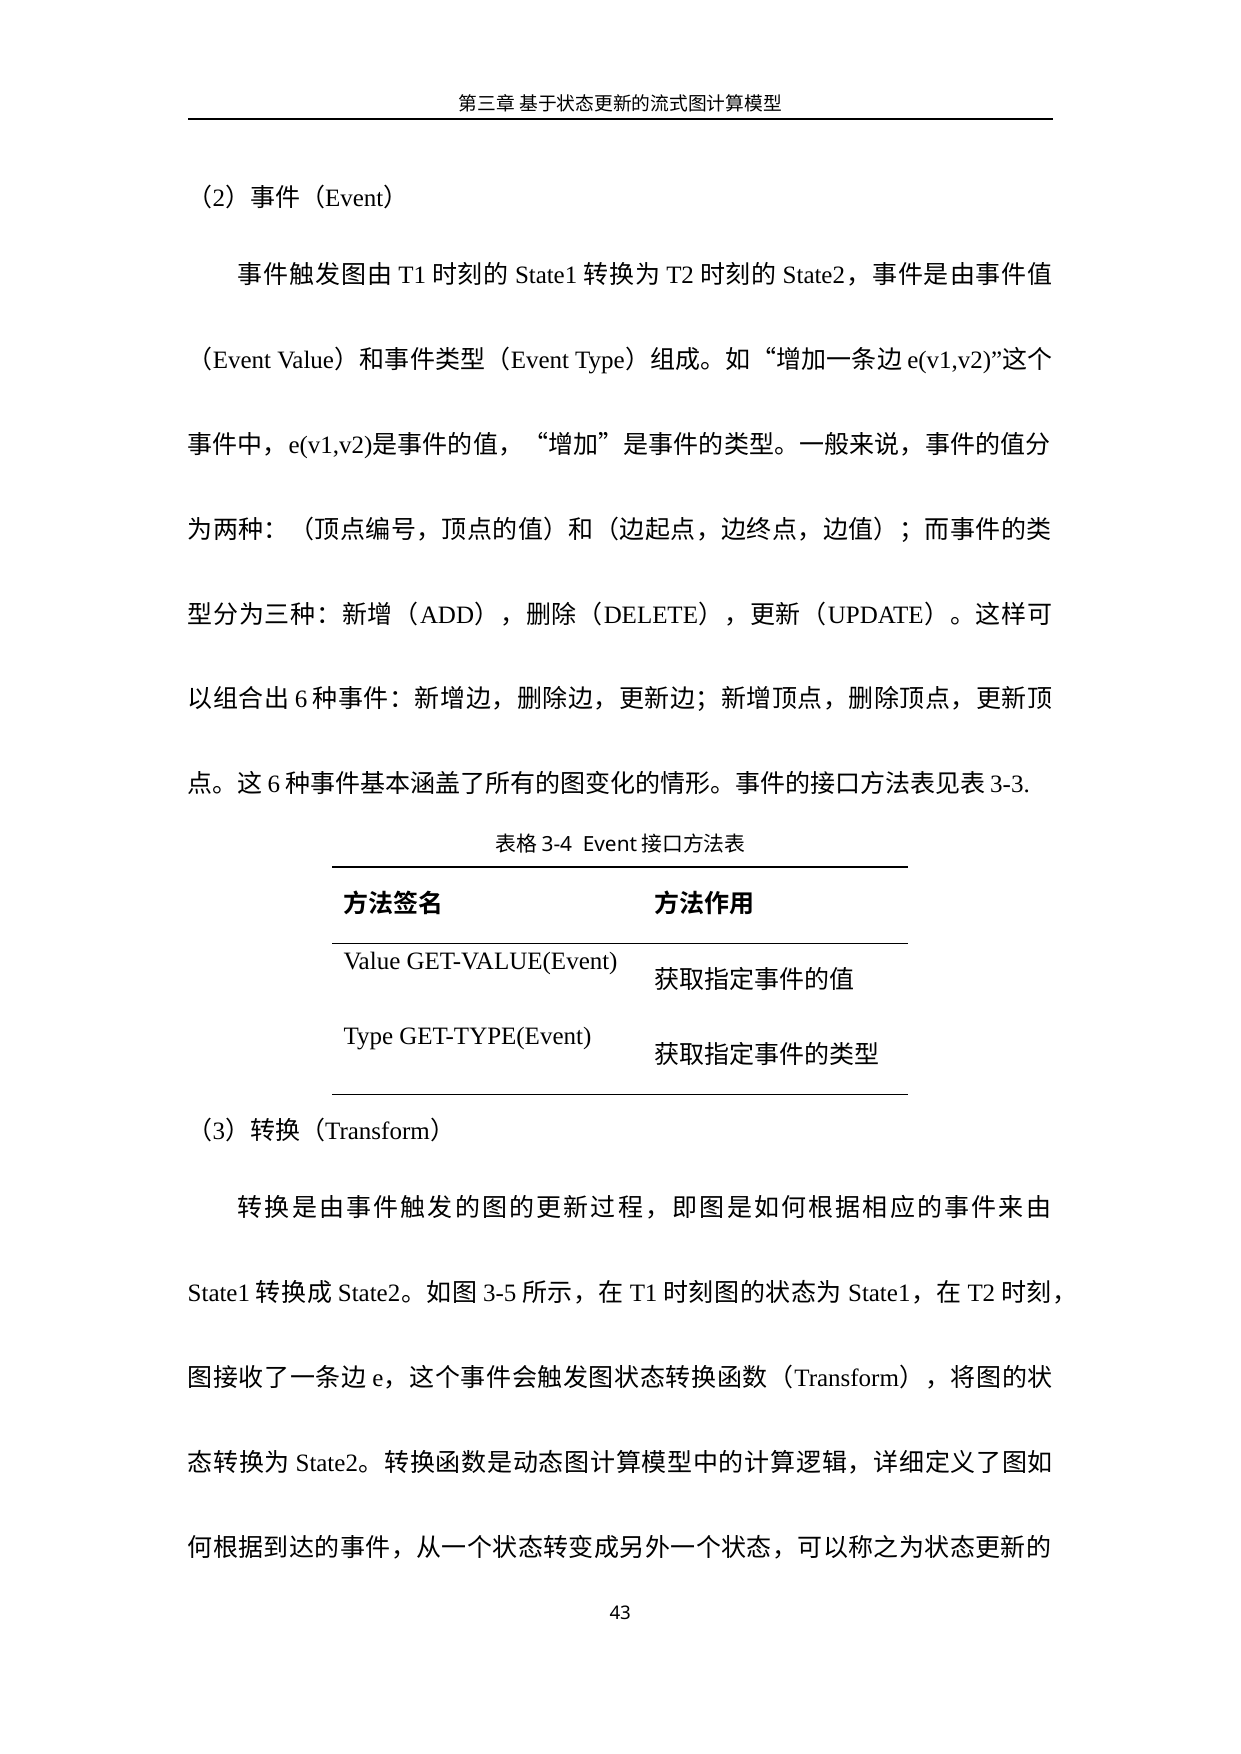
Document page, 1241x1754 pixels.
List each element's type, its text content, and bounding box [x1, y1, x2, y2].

text （2）事件（Event） [187, 162, 1053, 229]
table_cell Value GET-VALUE(Event) [332, 944, 643, 1018]
table_cell 获取指定事件的值 [643, 944, 908, 1018]
text 事件触发图由T1时刻的State1转换为T2时刻的State2，事件是由事件值（Event Value）和事件类型（Event Type）组成。如“增加一条边e(v1,v2)”这个事件中，e(v1,v2)是事件的值，“增加”是事件的类型。一般来说，事件的值分为两种：（顶点编号，顶点的值）和（边起点，边终点，边值）；而事件的类型分为三种：新增（ADD），删除（DELETE），更新（UPDATE）。这样可以组合出6种事件：新增边，删除边，更新边；新增顶点，删除顶点，更新顶点。这6种事件基本涵盖了所有的图变化的情形。事件的接口方法表见表3-3. [187, 239, 1053, 816]
table_header 方法作用 [643, 868, 908, 942]
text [187, 1172, 1053, 1579]
table_cell 获取指定事件的类型 [643, 1019, 908, 1093]
table_header 方法签名 [332, 868, 643, 942]
text （3）转换（Transform） [187, 1094, 1053, 1162]
table_cell Type GET-TYPE(Event) [332, 1019, 643, 1093]
